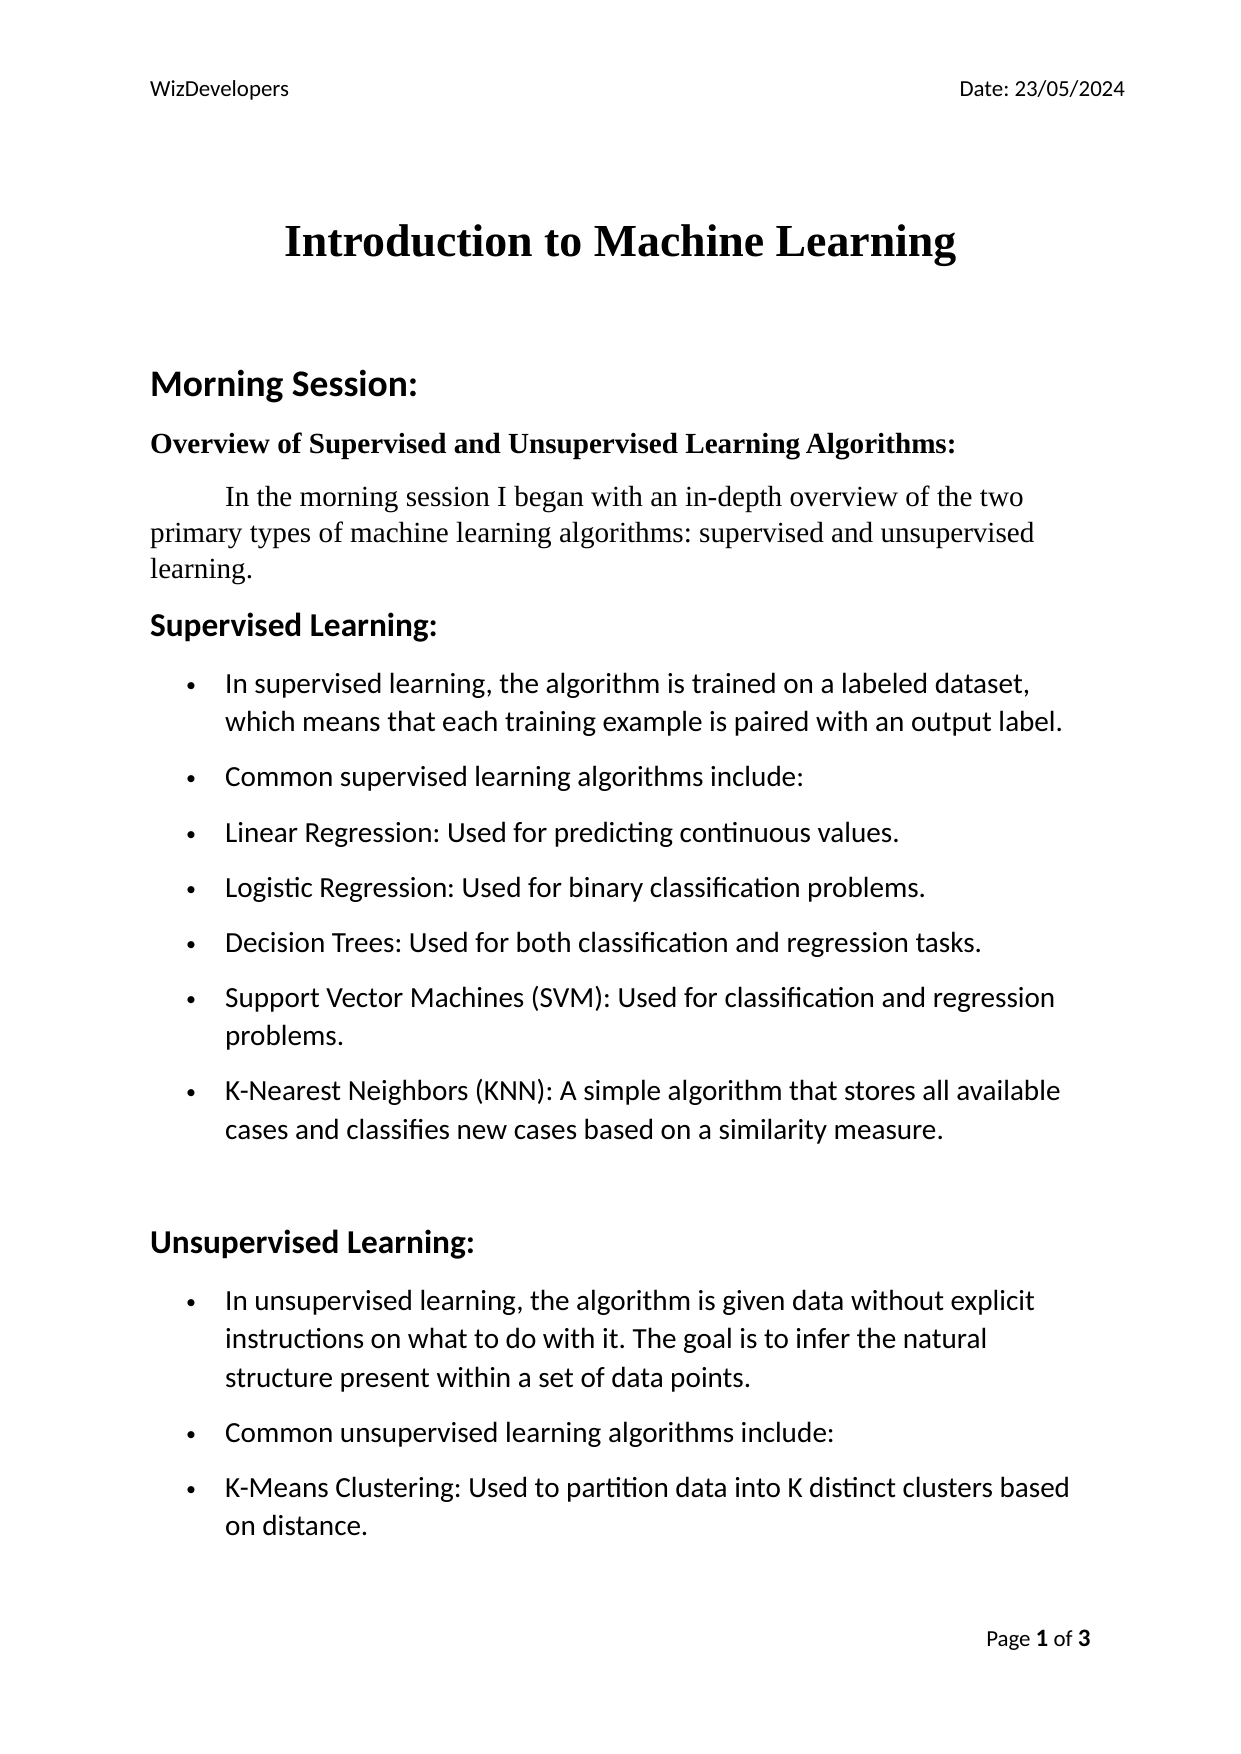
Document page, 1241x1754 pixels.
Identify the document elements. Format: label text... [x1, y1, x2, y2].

text Introduction to Machine Learning [150, 213, 1090, 266]
text In the morning session I began with an in-depth overview of the two primary types of machine learning algorithms: supervised and unsupervised learning. [150, 479, 1090, 585]
list Common supervised learning algorithms include: [187, 758, 1090, 794]
text Morning Session: [150, 360, 1090, 406]
list In unsupervised learning, the algorithm is given data without explicit instructions on what to do with it. The goal is to infer the natural structure present within a set of data points. [187, 1282, 1090, 1394]
list Linear Regression: Used for predicting continuous values. [187, 814, 1090, 849]
list Decision Trees: Used for both classification and regression tasks. [187, 924, 1090, 959]
text Supervised Learning: [150, 604, 1090, 645]
list In supervised learning, the algorithm is trained on a labeled dataset, which means that each training example is paired with an output label. [187, 665, 1090, 739]
list Logistic Regression: Used for binary classification problems. [187, 869, 1090, 904]
list Support Vector Machines (SVM): Used for classification and regression problems. [187, 979, 1090, 1053]
text Overview of Supervised and Unsupervised Learning Algorithms: [150, 426, 1090, 460]
list K-Means Clustering: Used to partition data into K distinct clusters based on distance. [187, 1469, 1090, 1543]
list Common unsupervised learning algorithms include: [187, 1414, 1090, 1449]
list K-Nearest Neighbors (KNN): A simple algorithm that stores all available cases and classifies new cases based on a similarity measure. [187, 1072, 1090, 1147]
text Unsupervised Learning: [150, 1221, 1090, 1262]
